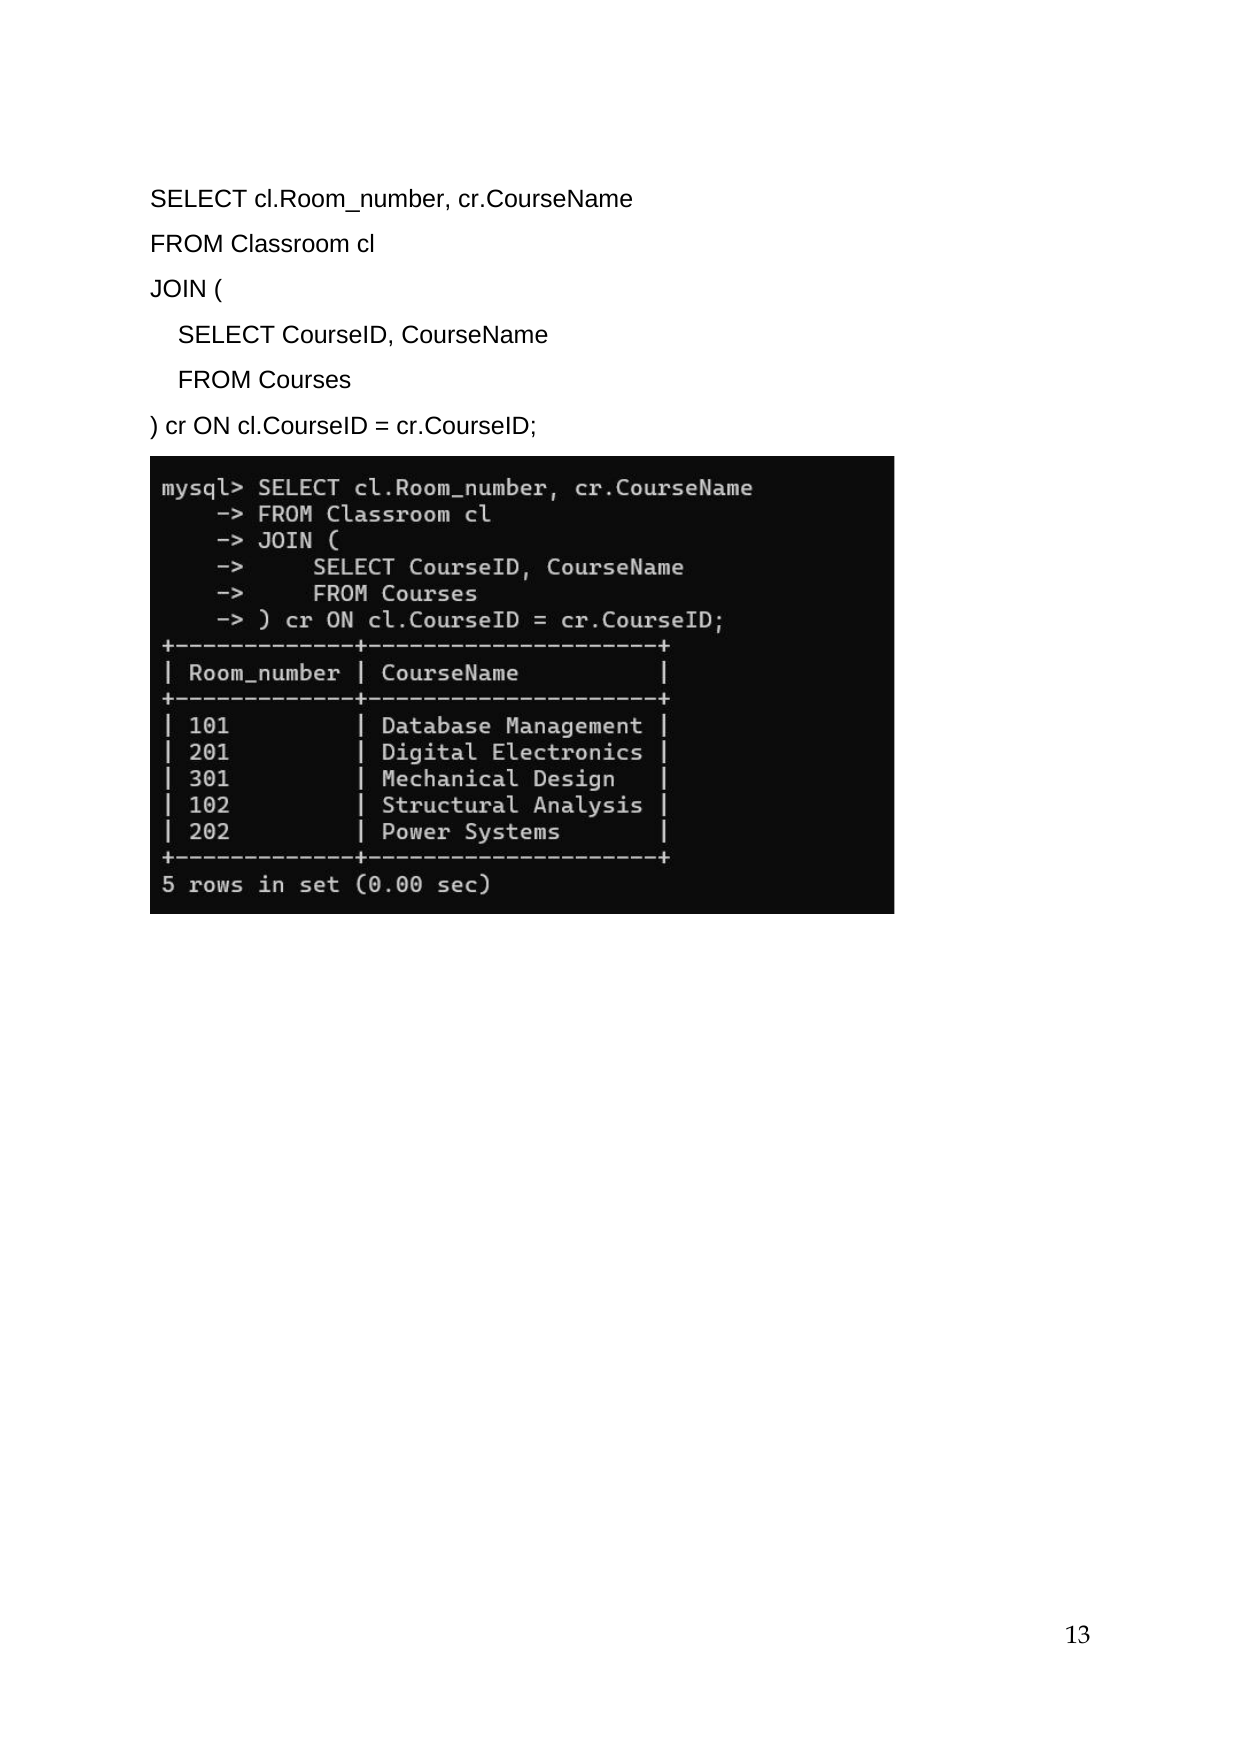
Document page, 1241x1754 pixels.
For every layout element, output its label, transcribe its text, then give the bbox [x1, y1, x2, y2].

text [150, 150, 1090, 212]
text JOIN ( [150, 274, 1090, 303]
text ) cr ON cl.CourseID = cr.CourseID; [150, 411, 1090, 439]
picture [150, 456, 895, 914]
text SELECT CourseID, CourseName [150, 320, 1090, 348]
text FROM Courses [150, 365, 1090, 394]
text FROM Classroom cl [150, 229, 1090, 258]
